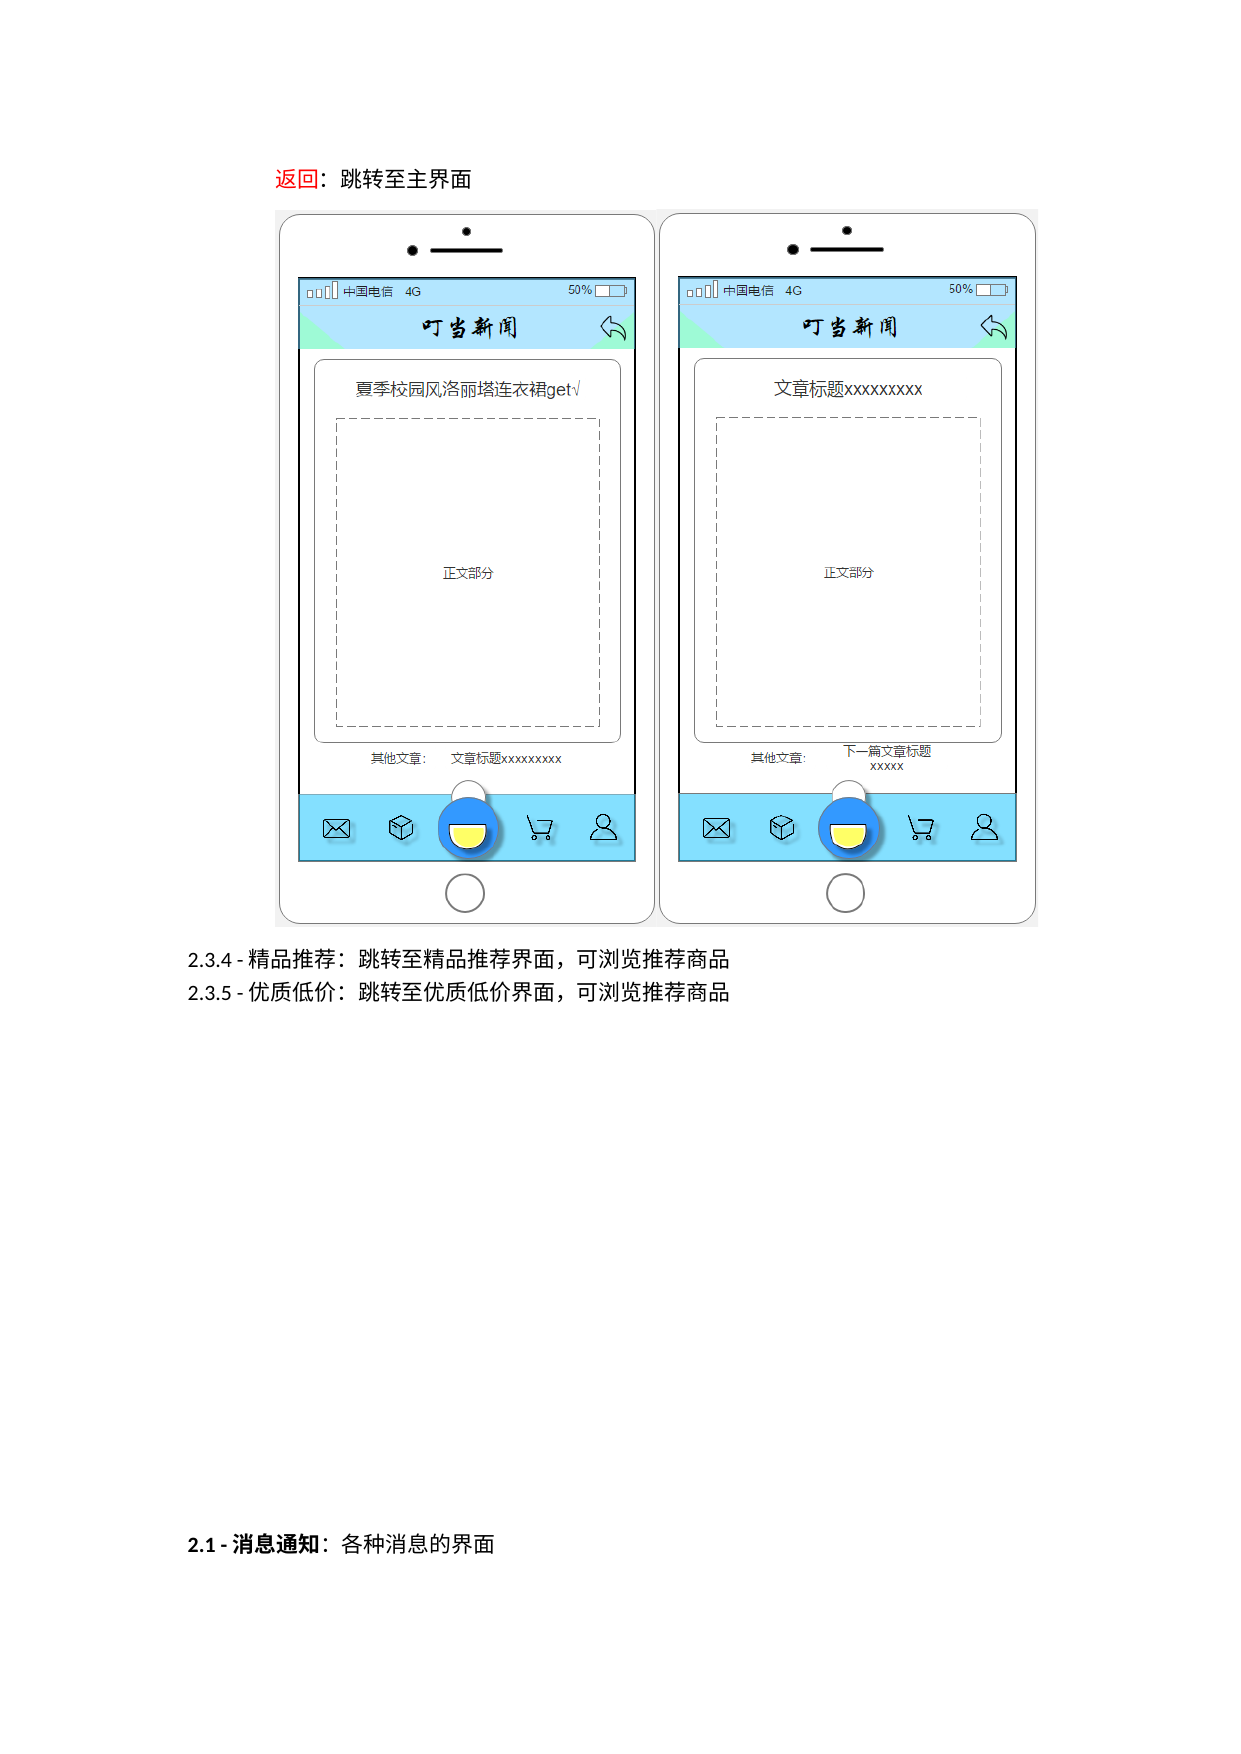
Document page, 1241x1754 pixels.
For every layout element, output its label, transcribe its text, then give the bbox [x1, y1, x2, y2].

picture [275, 209, 1039, 927]
text 2.3.5 - 优质低价：跳转至优质低价界面，可浏览推荐商品 [187, 974, 1053, 1007]
text 2.1 - 消息通知：各种消息的界面 [187, 1527, 1053, 1559]
text 返回：跳转至主界面 [231, 162, 1053, 194]
text 2.3.4 - 精品推荐：跳转至精品推荐界面，可浏览推荐商品 [187, 942, 1053, 974]
